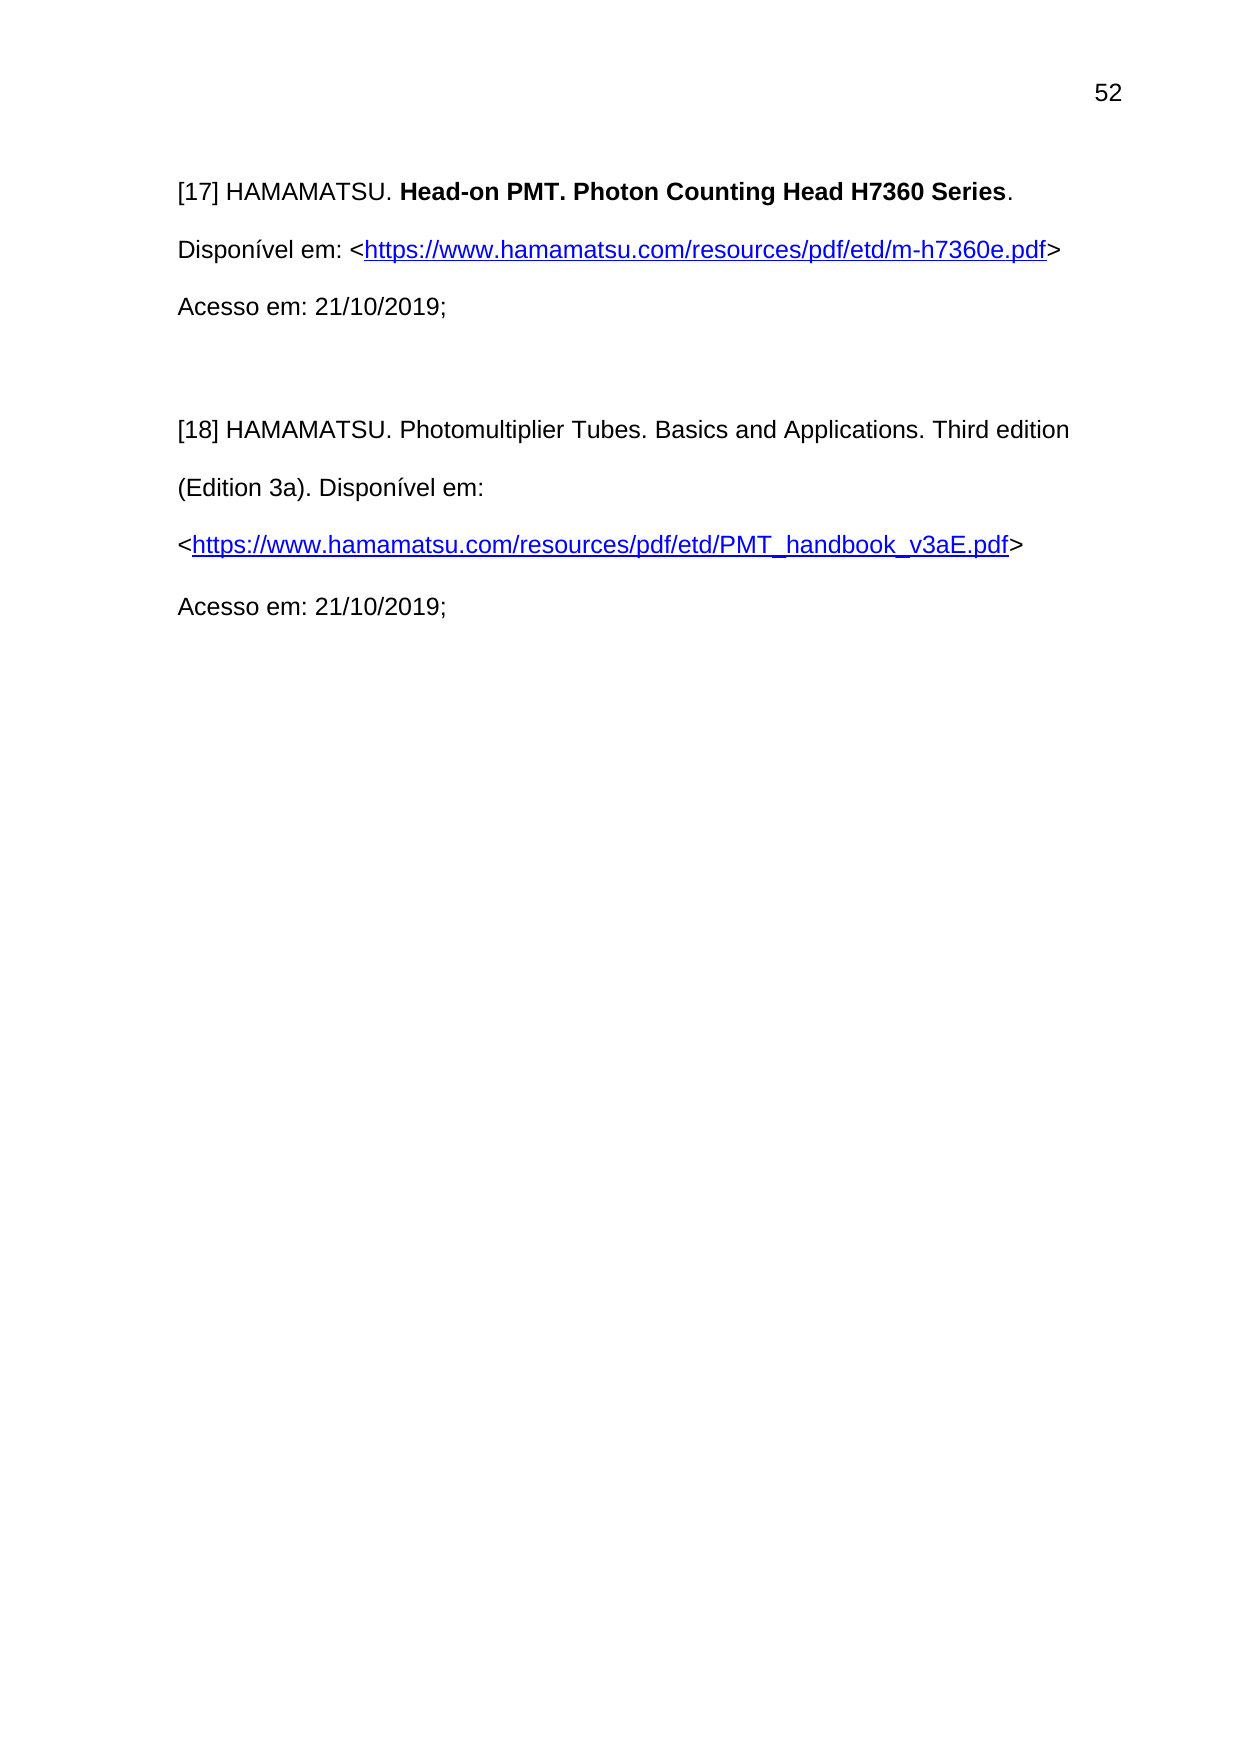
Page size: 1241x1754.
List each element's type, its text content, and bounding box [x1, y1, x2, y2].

text Acesso em: 21/10/2019; [177, 592, 1122, 621]
text [17] HAMAMATSU. Head-on PMT. Photon Counting Head H7360 Series. Disponível em: <https://www.hamamatsu.com/resources/pdf/etd/m-h7360e.pdf> Acesso em: 21/10/2019; [177, 177, 1122, 321]
text [18] HAMAMATSU. Photomultiplier Tubes. Basics and Applications. Third edition (Edition 3a). Disponível em: <https://www.hamamatsu.com/resources/pdf/etd/PMT_handbook_v3aE.pdf> [177, 416, 1122, 559]
